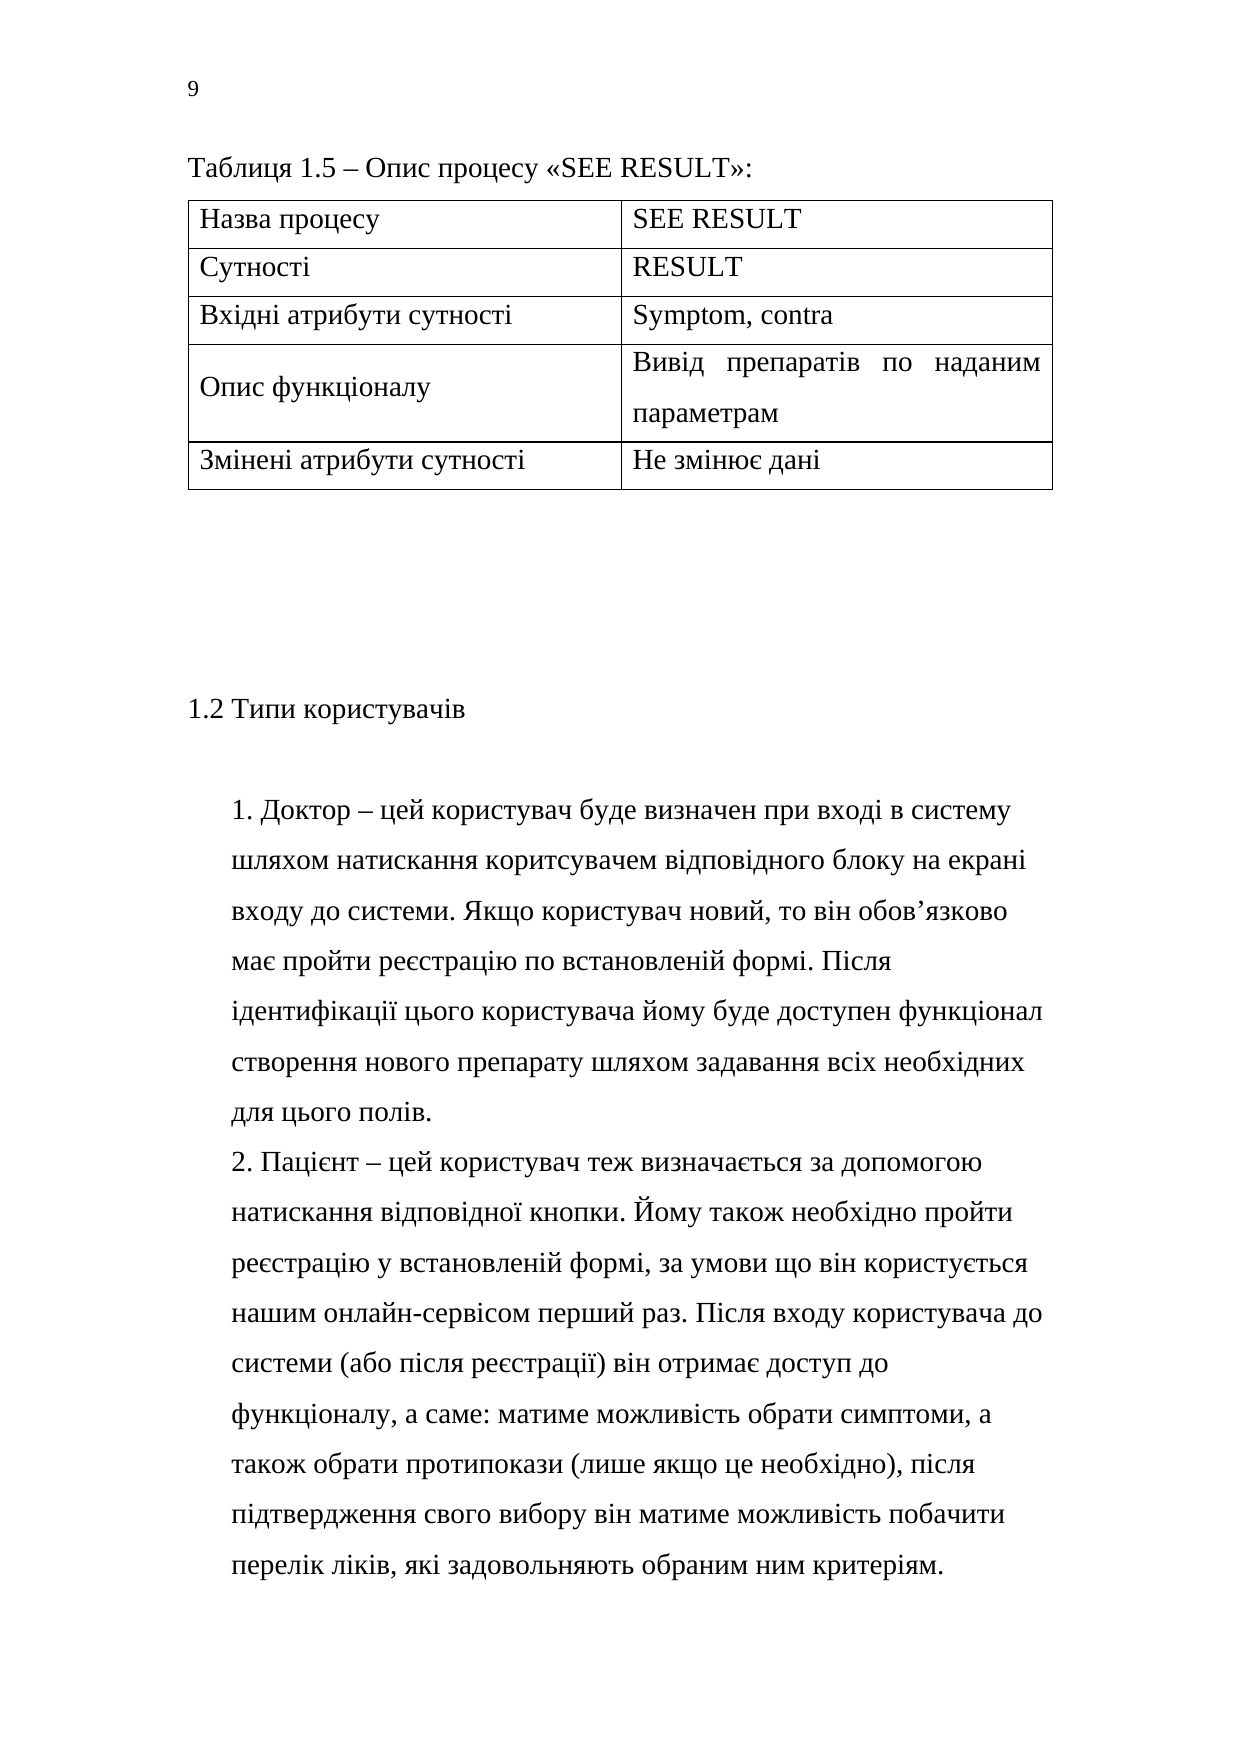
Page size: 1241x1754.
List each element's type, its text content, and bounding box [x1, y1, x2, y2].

table_cell Symptom, contra [622, 297, 1052, 343]
table_cell Змінені атрибути сутності [189, 443, 621, 489]
table_cell Вхідні атрибути сутності [189, 297, 621, 343]
table_cell RESULT [622, 249, 1052, 296]
table_cell Сутності [189, 249, 621, 296]
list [187, 691, 1053, 1580]
table_cell Не змінює дані [622, 443, 1052, 489]
text Таблиця 1.5 – Опис процесу «SEE RESULT»: [187, 150, 1053, 183]
table_cell Опис функціоналу [189, 345, 621, 441]
table_header SEE RESULT [622, 201, 1052, 248]
table_header Назва процесу [189, 201, 621, 248]
table_cell Вивід препаратів по наданим параметрам [622, 345, 1052, 441]
